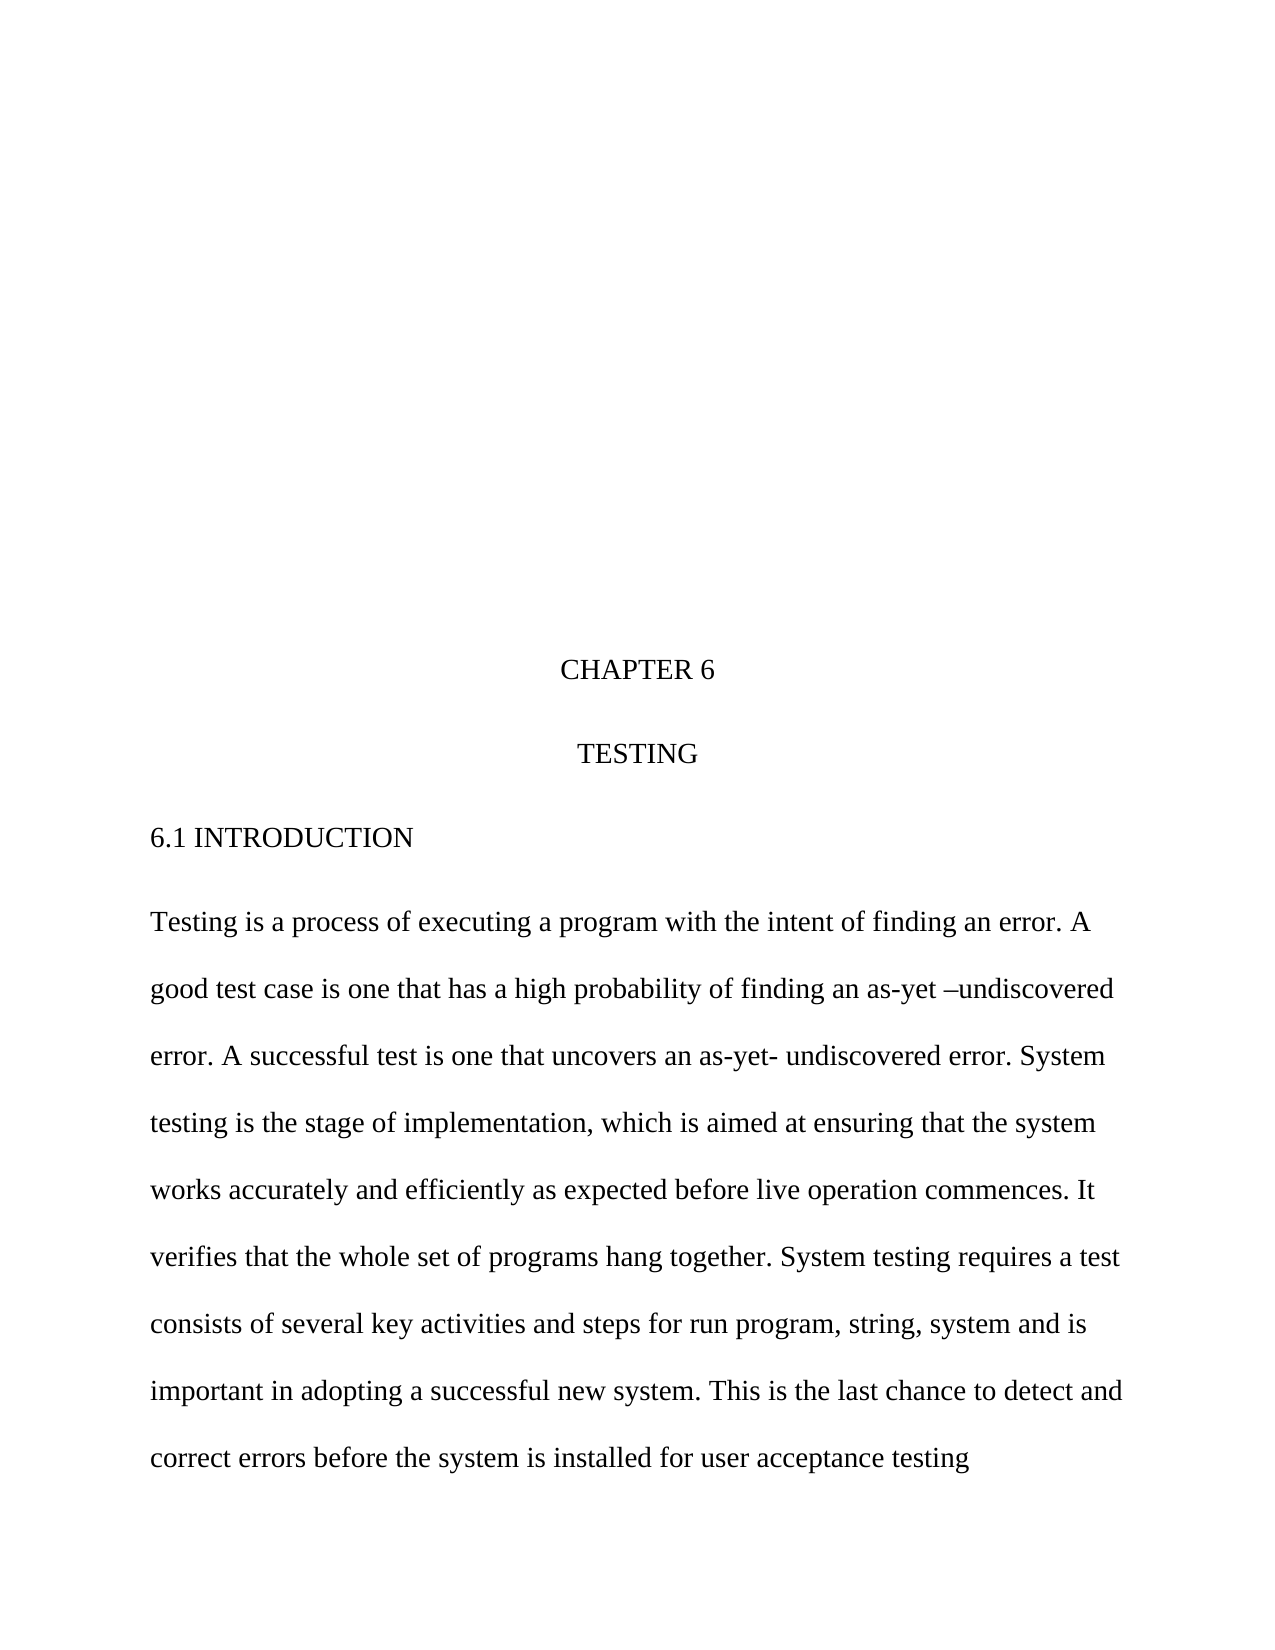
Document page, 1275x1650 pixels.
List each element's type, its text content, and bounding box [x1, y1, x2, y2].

text 6.1 INTRODUCTION [150, 820, 1125, 853]
text Testing is a process of executing a program with the intent of finding an error. A good test case is one that has a high probability of finding an as-yet –undiscovered error. A successful test is one that uncovers an as-yet- undiscovered error. System testing is the stage of implementation, which is aimed at ensuring that the system works accurately and efficiently as expected before live operation commences. It verifies that the whole set of programs hang together. System testing requires a test consists of several key activities and steps for run program, string, system and is important in adopting a successful new system. This is the last chance to detect and correct errors before the system is installed for user acceptance testing [150, 904, 1125, 1474]
text TESTING [150, 736, 1125, 770]
text CHAPTER 6 [150, 652, 1125, 686]
